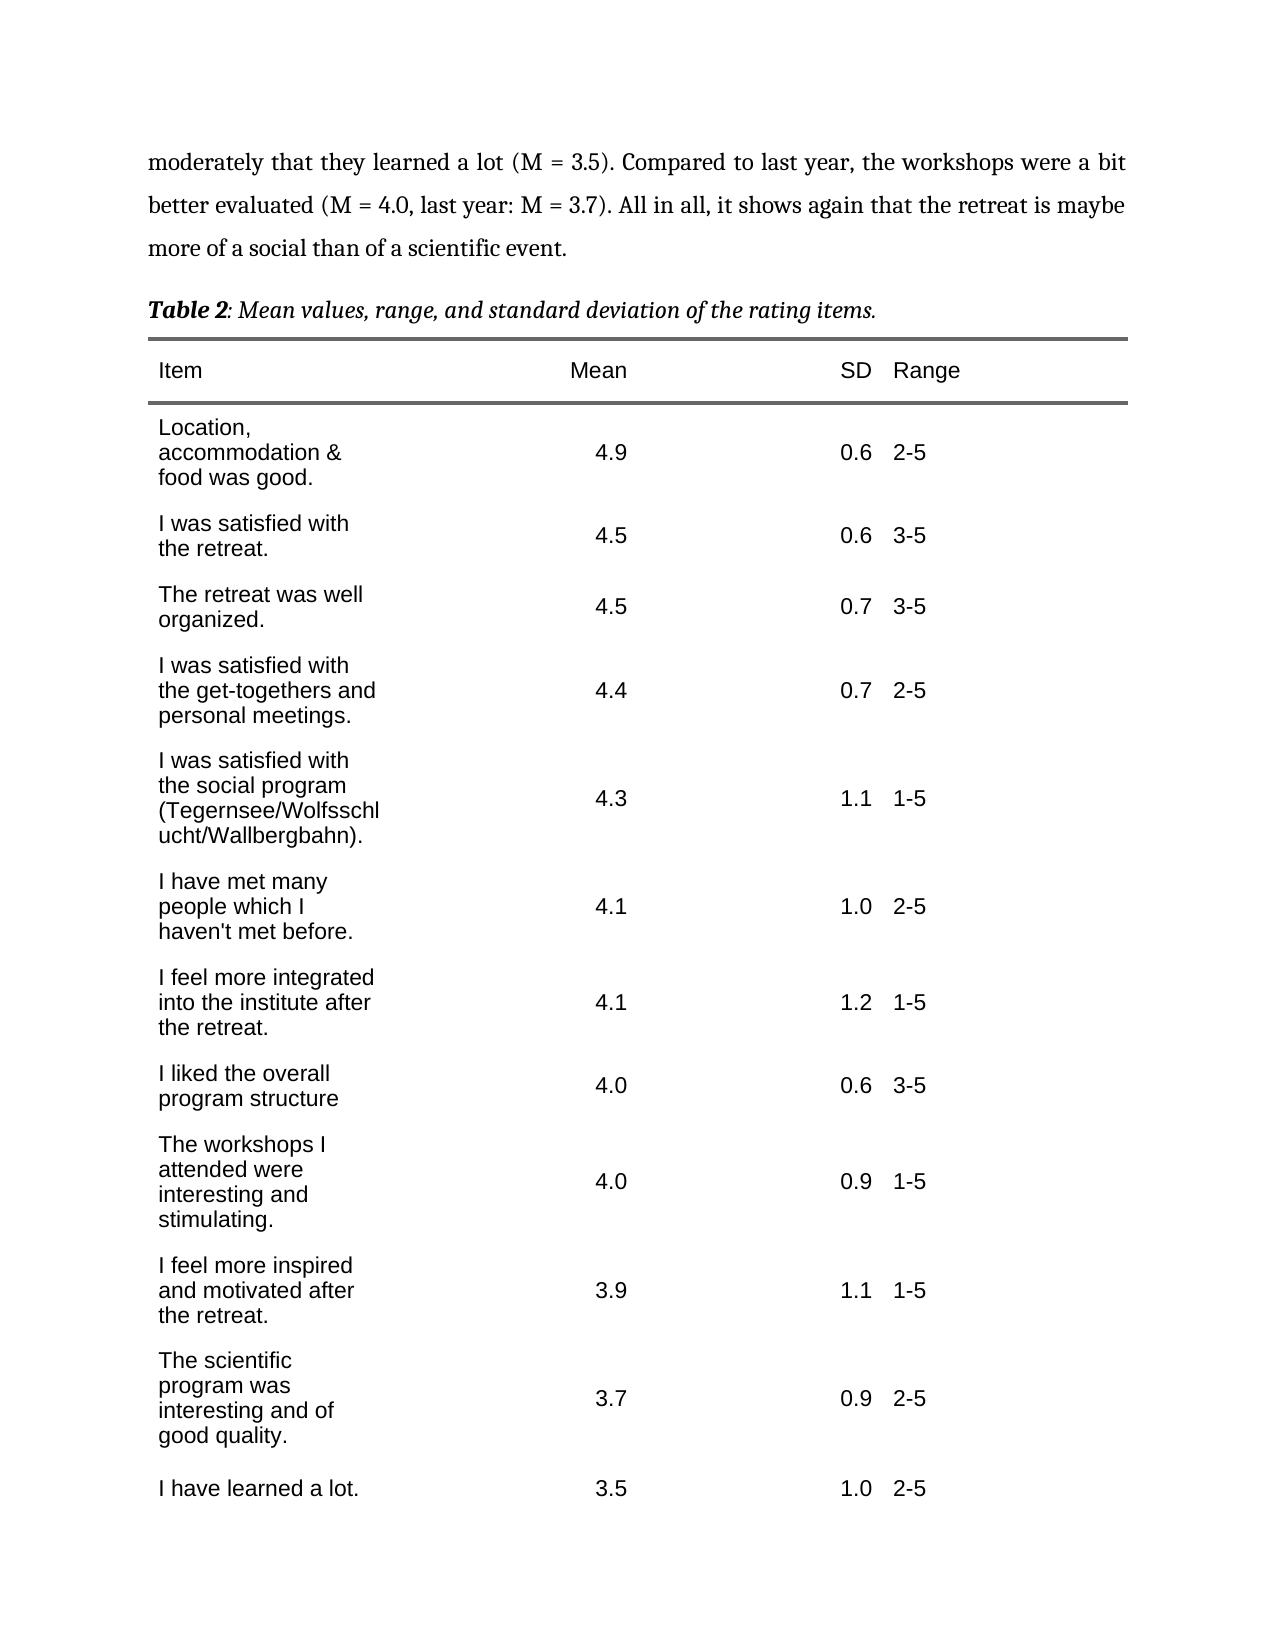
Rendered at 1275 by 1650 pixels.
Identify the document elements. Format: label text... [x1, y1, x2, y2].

table_cell I was satisfied with the get-togethers and personal meetings. [148, 643, 392, 738]
table_header Mean [393, 341, 637, 401]
table_cell 4.5 [393, 501, 637, 572]
table_cell 3.5 [393, 1459, 637, 1519]
table_cell 1-5 [883, 955, 1127, 1051]
table_cell 2-5 [883, 643, 1127, 738]
table_cell 1-5 [883, 1122, 1127, 1243]
table_cell 4.1 [393, 859, 637, 955]
table_cell 3-5 [883, 501, 1127, 572]
table_cell 4.3 [393, 739, 637, 859]
table_cell 0.6 [638, 501, 882, 572]
table_cell I feel more integrated into the institute after the retreat. [148, 955, 392, 1051]
table_cell 3-5 [883, 1051, 1127, 1122]
table_cell I feel more inspired and motivated after the retreat. [148, 1243, 392, 1338]
table_cell I have met many people which I haven't met before. [148, 859, 392, 955]
table_cell 2-5 [883, 1459, 1127, 1519]
table_cell 0.7 [638, 643, 882, 738]
table_cell 0.7 [638, 572, 882, 643]
text Table : Mean values, range, and standard deviation of the rating items. [148, 296, 1127, 324]
table_cell 1.1 [638, 739, 882, 859]
table_cell 1-5 [883, 739, 1127, 859]
table_cell I was satisfied with the retreat. [148, 501, 392, 572]
table_cell 1.0 [638, 1459, 882, 1519]
table_cell 1.2 [638, 955, 882, 1051]
table_cell 4.9 [393, 405, 637, 501]
table_cell I was satisfied with the social program (Tegernsee/Wolfsschlucht/Wallbergbahn). [148, 739, 392, 859]
table_cell 4.0 [393, 1122, 637, 1243]
table_header Range [883, 341, 1127, 401]
table_cell 1.0 [638, 859, 882, 955]
table_cell 0.9 [638, 1339, 882, 1459]
table_cell 4.0 [393, 1051, 637, 1122]
table_cell 1-5 [883, 1243, 1127, 1338]
table_cell 0.6 [638, 405, 882, 501]
table_cell I liked the overall program structure [148, 1051, 392, 1122]
table_cell The retreat was well organized. [148, 572, 392, 643]
table_cell 1.1 [638, 1243, 882, 1338]
table_cell 2-5 [883, 859, 1127, 955]
table_cell I have learned a lot. [148, 1459, 392, 1519]
table_cell 0.9 [638, 1122, 882, 1243]
table_cell 4.1 [393, 955, 637, 1051]
table_cell 3.7 [393, 1339, 637, 1459]
table_cell 3.9 [393, 1243, 637, 1338]
table_cell 2-5 [883, 1339, 1127, 1459]
table_cell The scientific program was interesting and of good quality. [148, 1339, 392, 1459]
table_cell 4.5 [393, 572, 637, 643]
table_header SD [638, 341, 882, 401]
table_cell 0.6 [638, 1051, 882, 1122]
table_cell 2-5 [883, 405, 1127, 501]
table_cell 4.4 [393, 643, 637, 738]
table_cell Location, accommodation & food was good. [148, 405, 392, 501]
table_cell 3-5 [883, 572, 1127, 643]
table_header Item [148, 341, 392, 401]
table_cell The workshops I attended were interesting and stimulating. [148, 1122, 392, 1243]
